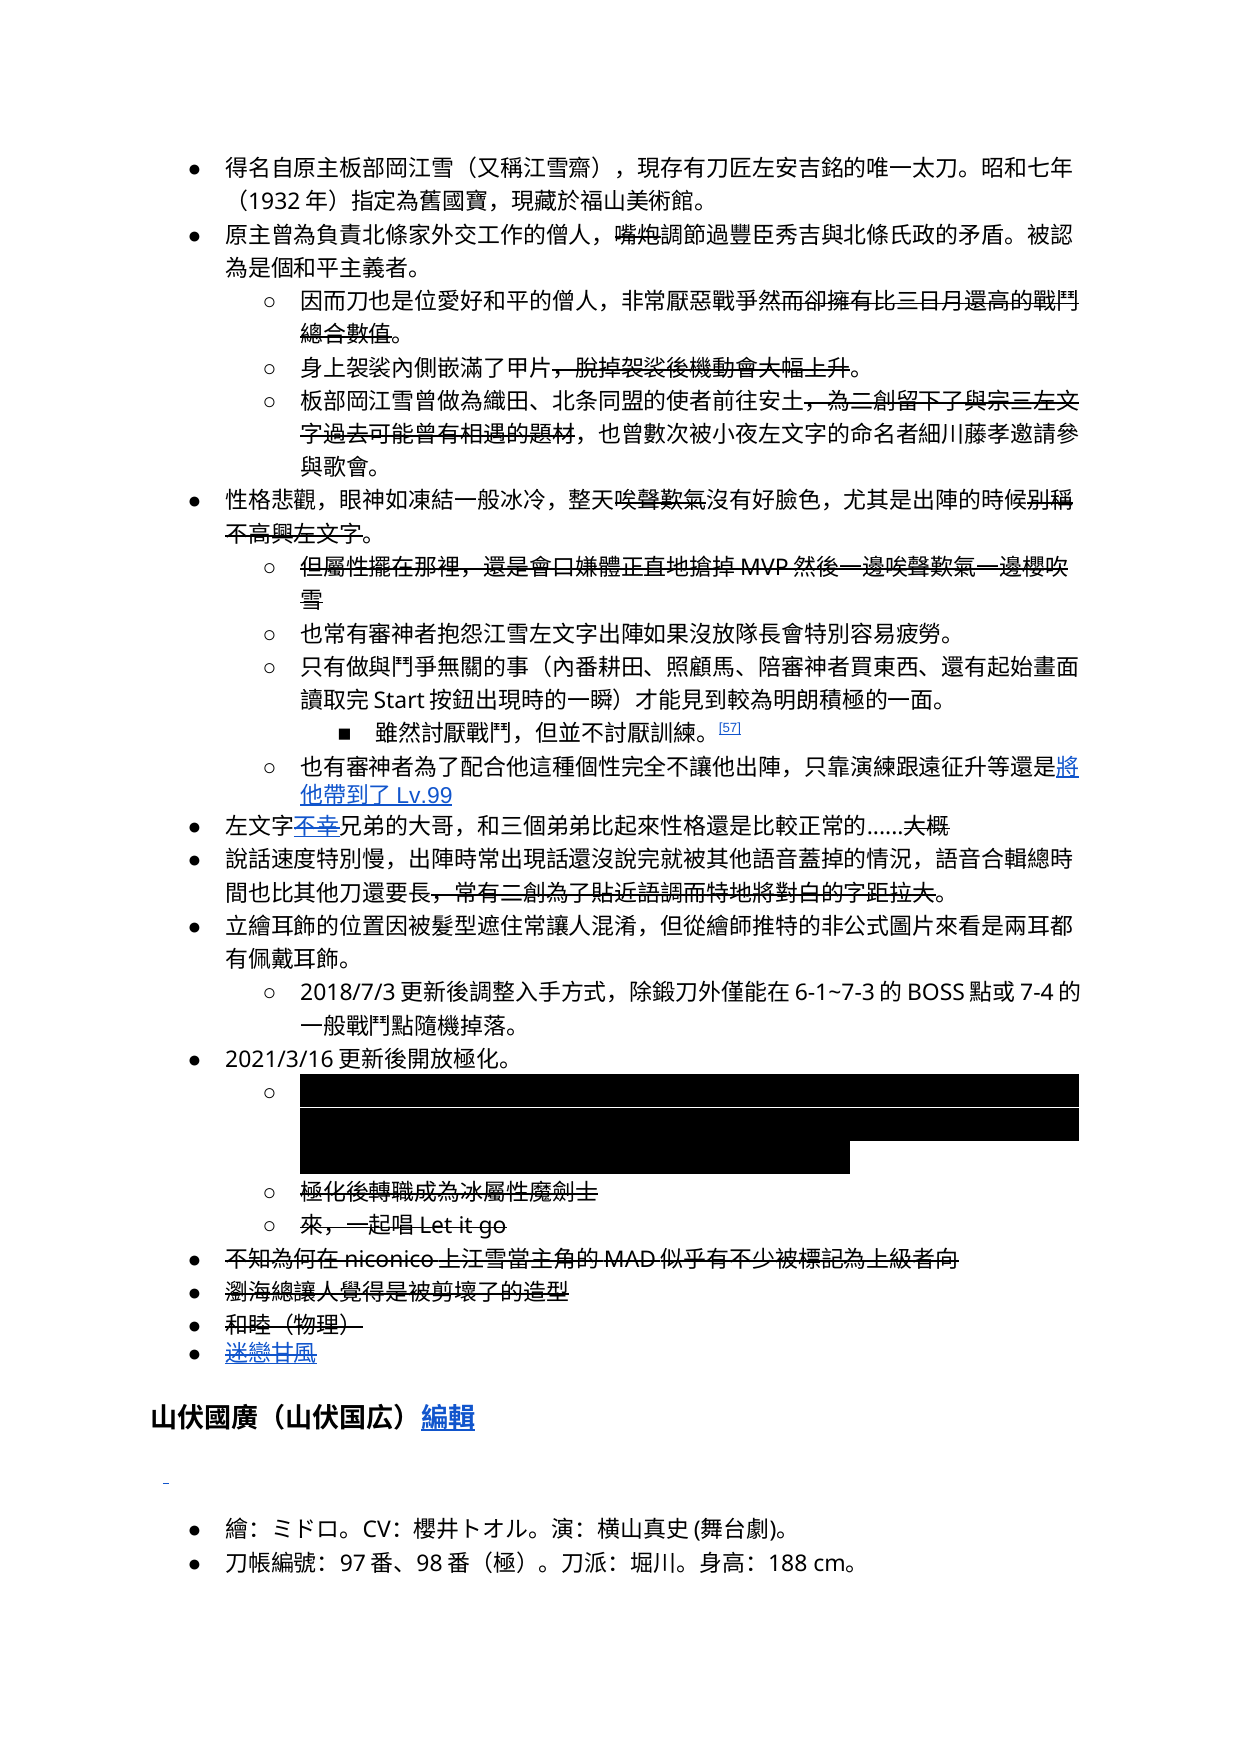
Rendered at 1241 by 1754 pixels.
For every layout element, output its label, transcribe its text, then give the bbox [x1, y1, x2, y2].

list 瀏海總讓人覺得是被剪壞了的造型 [187, 1274, 1090, 1307]
list 也有審神者為了配合他這種個性完全不讓他出陣，只靠演練跟遠征升等還是將他帶到了Lv.99 [262, 748, 1090, 808]
list 得名自原主板部岡江雪（又稱江雪齋），現存有刀匠左安吉銘的唯一太刀。昭和七年（1932年）指定為舊國寶，現藏於福山美術館。 [187, 150, 1090, 217]
list 板部岡江雪曾做為織田、北条同盟的使者前往安土，為二創留下了與宗三左文字過去可能曾有相遇的題材，也曾數次被小夜左文字的命名者細川藤孝邀請參與歌會。 [262, 383, 1090, 482]
list 立繪耳飾的位置因被髮型遮住常讓人混淆，但從繪師推特的非公式圖片來看是兩耳都有佩戴耳飾。 [187, 908, 1090, 974]
list 2021/3/16更新後開放極化。 [187, 1041, 1090, 1074]
list 極化後轉職成為冰屬性魔劍士 [262, 1174, 1090, 1207]
list 但屬性擺在那裡，還是會口嫌體正直地搶掉MVP然後一邊唉聲歎氣一邊櫻吹雪 [262, 549, 1090, 615]
list 為了解決自己身為戰鬥的道具卻憎恨戰鬥這個問題回到過去拜前主板部岡江雪齋為師，然而最後領悟到認為戰鬥悲傷並不是壞事，自己應該為了減少悲傷親赴前線切身感受，而非只是消極地作為旁觀者而悲傷。 [262, 1074, 1090, 1174]
list 迷戀甘風 [187, 1340, 1090, 1367]
list 來，一起唱Let it go [262, 1207, 1090, 1240]
list 因而刀也是位愛好和平的僧人，非常厭惡戰爭然而卻擁有比三日月還高的戰鬥總合數值。 [262, 283, 1090, 349]
list 刀帳編號：97番、98番（極）。刀派：堀川。身高：188 cm。 [187, 1545, 1090, 1578]
list 左文字不幸兄弟的大哥，和三個弟弟比起來性格還是比較正常的......大概 [187, 808, 1090, 841]
subtitle 山伏國廣（山伏国広）編輯 [150, 1396, 1090, 1435]
list 雖然討厭戰鬥，但並不討厭訓練。[57] [337, 715, 1090, 748]
list 身上袈裟內側嵌滿了甲片，脫掉袈裟後機動會大幅上升。 [262, 349, 1090, 383]
list 和睦（物理） [187, 1307, 1090, 1340]
list 說話速度特別慢，出陣時常出現話還沒說完就被其他語音蓋掉的情況，語音合輯總時間也比其他刀還要長，常有二創為了貼近語調而特地將對白的字距拉大。 [187, 841, 1090, 908]
list 也常有審神者抱怨江雪左文字出陣如果沒放隊長會特別容易疲勞。 [262, 615, 1090, 649]
list 只有做與鬥爭無關的事（內番耕田、照顧馬、陪審神者買東西、還有起始畫面讀取完Start按鈕出現時的一瞬）才能見到較為明朗積極的一面。 [262, 649, 1090, 715]
list 繪：ミドロ。CV：櫻井トオル。演：横山真史 (舞台劇)。 [187, 1511, 1090, 1545]
list 不知為何在niconico上江雪當主角的MAD似乎有不少被標記為上級者向 [187, 1240, 1090, 1274]
list 2018/7/3更新後調整入手方式，除鍛刀外僅能在6-1~7-3的BOSS點或7-4的一般戰鬥點隨機掉落。 [262, 974, 1090, 1041]
list 性格悲觀，眼神如凍結一般冰冷，整天唉聲歎氣沒有好臉色，尤其是出陣的時候別稱不高興左文字。 [187, 482, 1090, 549]
list 原主曾為負責北條家外交工作的僧人，嘴炮調節過豐臣秀吉與北條氏政的矛盾。被認為是個和平主義者。 [187, 217, 1090, 283]
